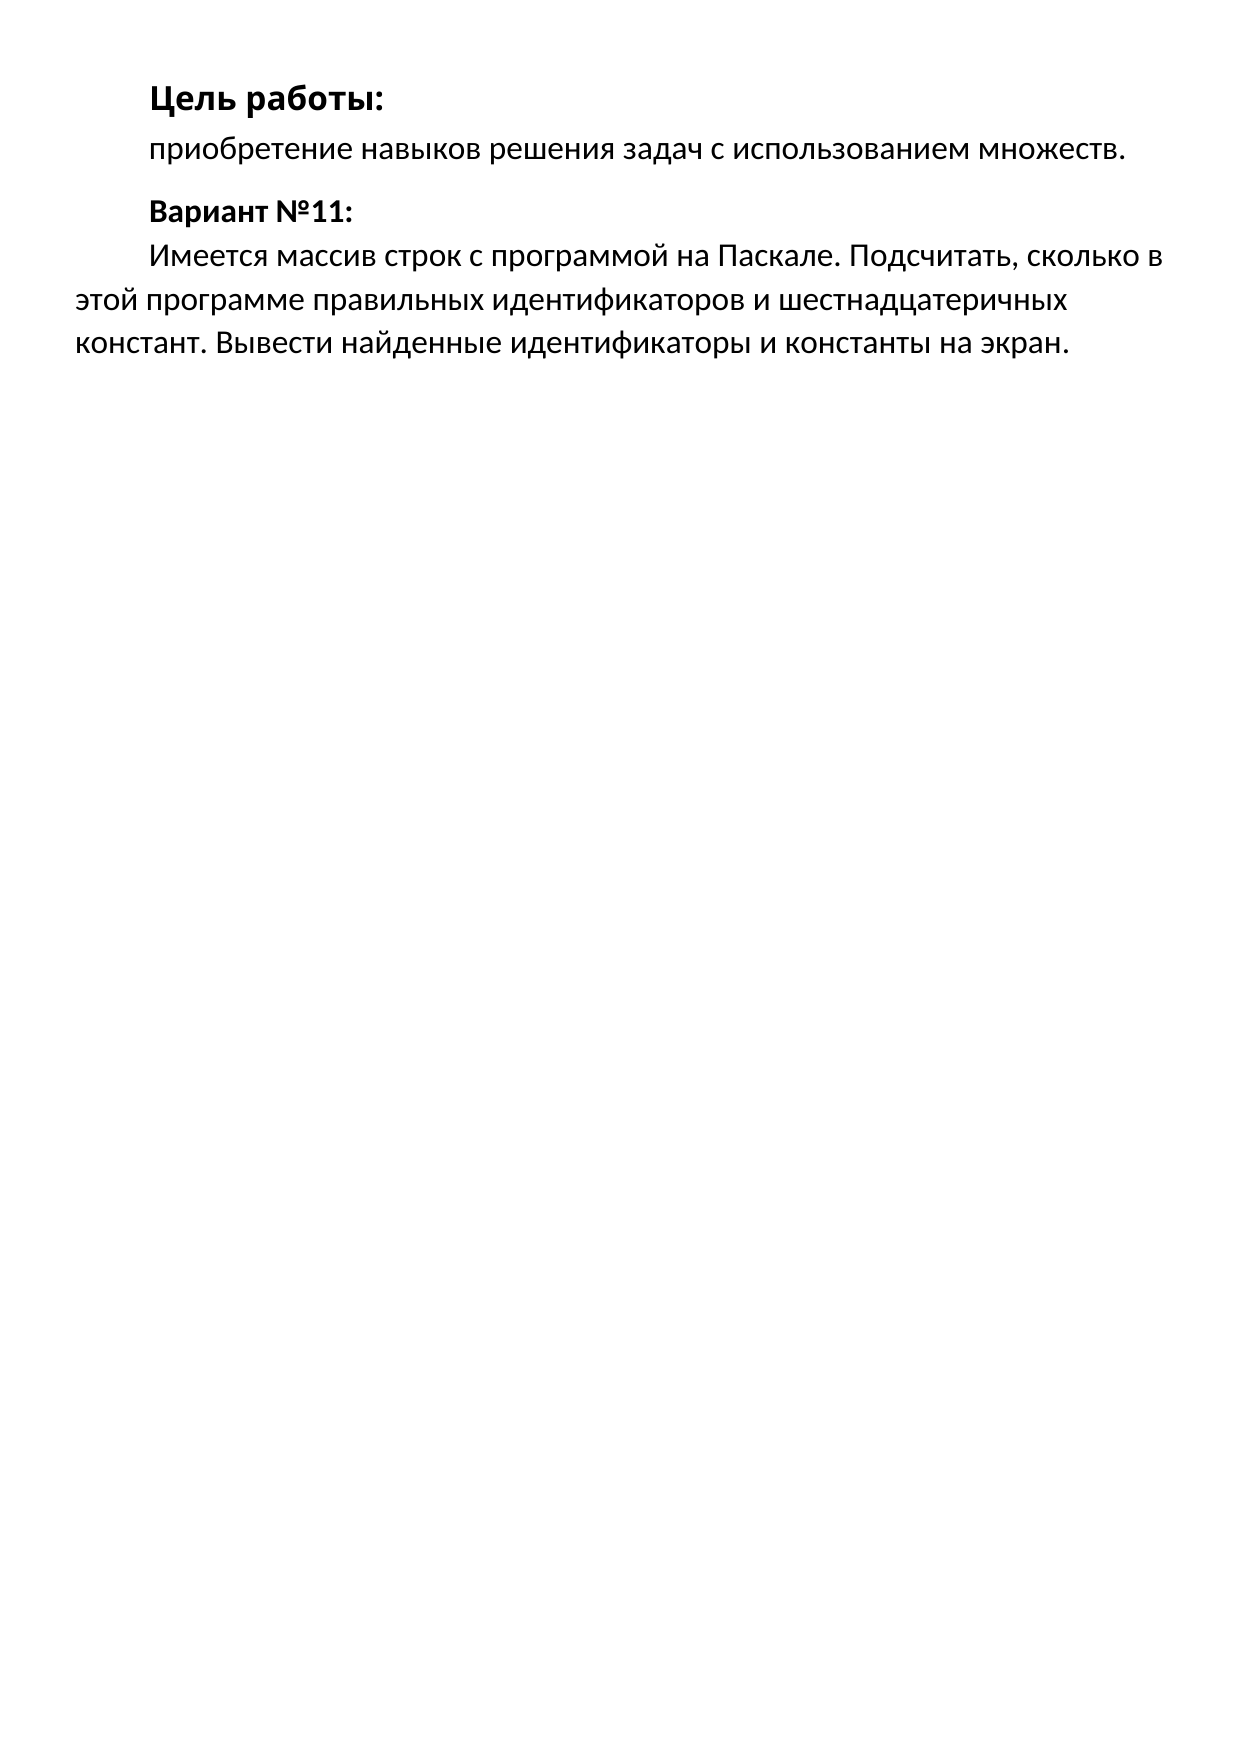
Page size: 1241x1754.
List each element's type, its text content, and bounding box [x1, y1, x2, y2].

text Цель работы: приобретение навыков решения задач с использованием множеств. [75, 75, 1165, 169]
text Вариант №11: Имеется массив строк с программой на Паскале. Подсчитать, сколько в этой программе правильных идентификаторов и шестнадцатеричных констант. Вывести найденные идентификаторы и константы на экран. [75, 189, 1165, 362]
